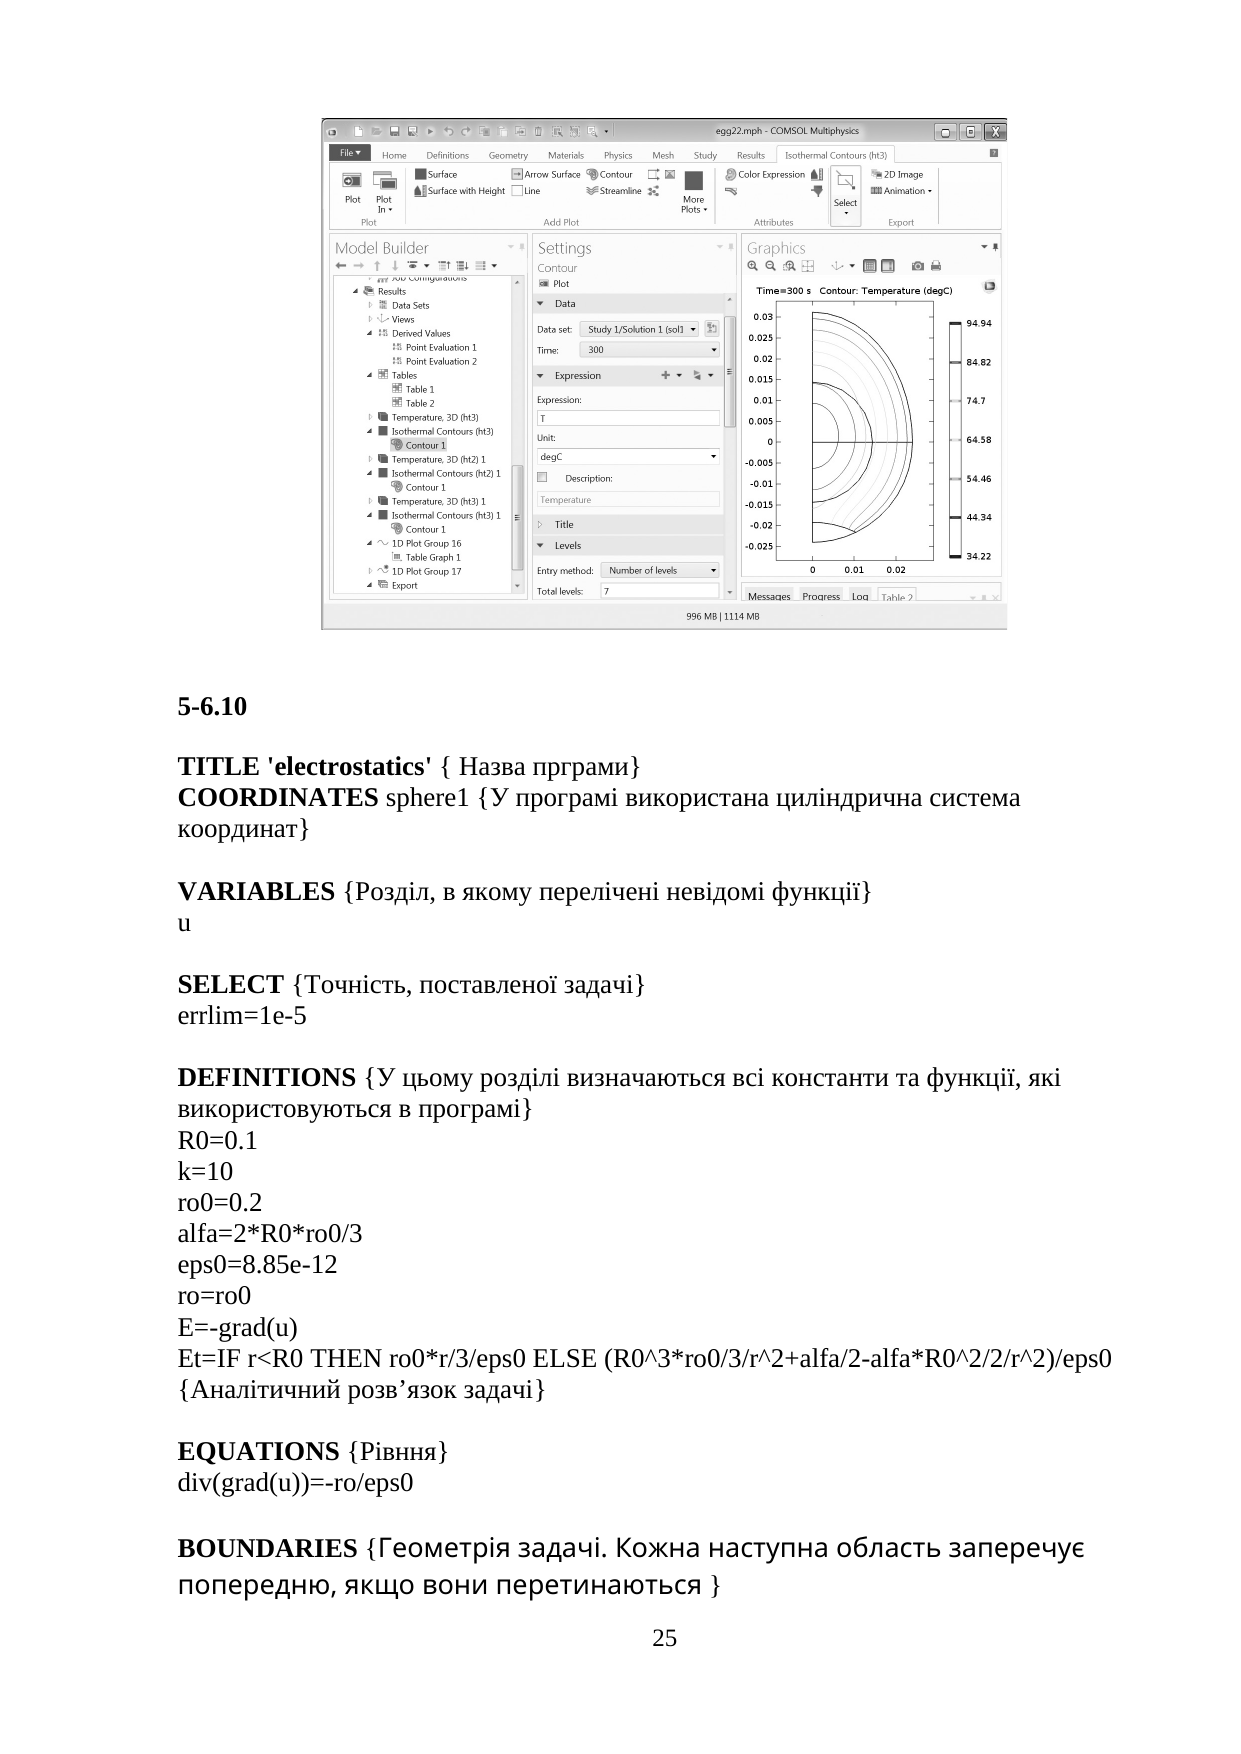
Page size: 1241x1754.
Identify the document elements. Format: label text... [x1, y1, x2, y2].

text EQUATIONS {Рівння} [177, 1435, 1152, 1466]
picture [321, 118, 1008, 630]
text VARIABLES {Розділ, в якому перелічені невідомі функції} [177, 874, 1152, 906]
text alfa=2*R0*ro0/3 [177, 1217, 1152, 1248]
text div(grad(u))=-ro/eps0 [177, 1466, 1152, 1497]
text SELECT {Точність, поставленої задачі} [177, 968, 1152, 999]
text TITLE 'electrostatics' { Назва прграми} [177, 750, 1152, 781]
text ro0=0.2 [177, 1186, 1152, 1217]
text errlim=1e-5 [177, 999, 1152, 1030]
subtitle 5-6.10 [177, 690, 1152, 721]
text Et=IF r<R0 THEN ro0*r/3/eps0 ELSE (R0^3*ro0/3/r^2+alfa/2-alfa*R0^2/2/r^2)/eps0 {Аналітичний розв’язок задачі} [177, 1342, 1152, 1404]
text DEFINITIONS {У цьому розділі визначаються всі константи та функції, які використовуються в програмі} [177, 1061, 1152, 1124]
text E=-grad(u) [177, 1311, 1152, 1342]
text k=10 [177, 1155, 1152, 1186]
text R0=0.1 [177, 1124, 1152, 1155]
text u [177, 906, 1152, 937]
text eps0=8.85e-12 [177, 1248, 1152, 1279]
text ro=ro0 [177, 1279, 1152, 1311]
text BOUNDARIES {Геометрія задачі. Кожна наступна область заперечує попередню, якщо вони перетинаються } [177, 1529, 1152, 1602]
text COORDINATES sphere1 {У програмі використана циліндрична система координат} [177, 781, 1152, 843]
